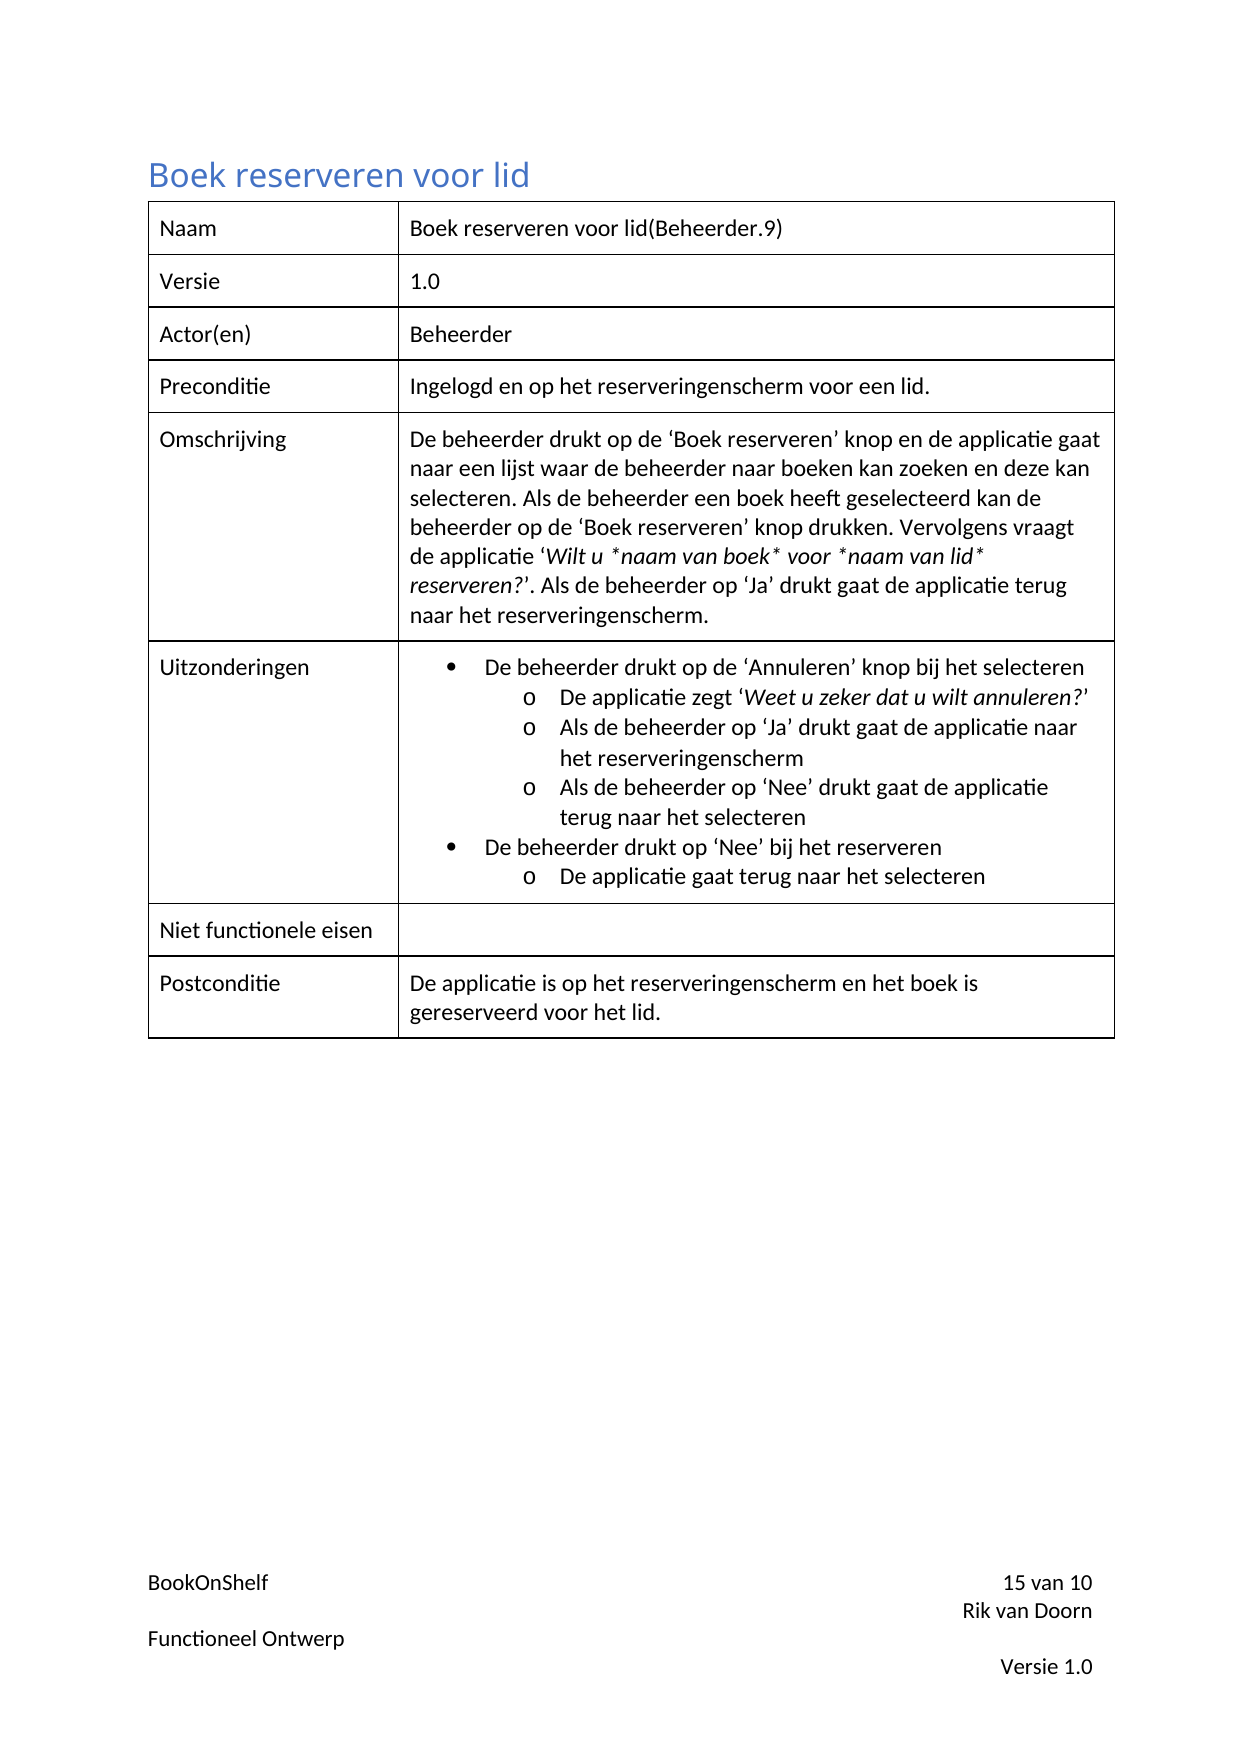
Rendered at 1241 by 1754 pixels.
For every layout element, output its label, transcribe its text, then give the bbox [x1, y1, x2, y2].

table_header Boek reserveren voor lid(Beheerder.9) [399, 202, 1114, 253]
table_cell 1.0 [399, 255, 1114, 306]
table_cell De beheerder drukt op de ‘Boek reserveren’ knop en de applicatie gaat naar een lijst waar de beheerder naar boeken kan zoeken en deze kan selecteren. Als de beheerder een boek heeft geselecteerd kan de beheerder op de ‘Boek reserveren’ knop drukken. Vervolgens vraagt de applicatie ‘Wilt u *naam van boek* voor *naam van lid* reserveren?’. Als de beheerder op ‘Ja’ drukt gaat de applicatie terug naar het reserveringenscherm. [399, 413, 1114, 640]
table_cell Niet functionele eisen [149, 904, 398, 955]
table_cell De applicatie is op het reserveringenscherm en het boek is gereserveerd voor het lid. [399, 957, 1114, 1037]
table_cell Beheerder [399, 308, 1114, 359]
table_cell De beheerder drukt op de ‘Annuleren’ knop bij het selecteren De applicatie zegt ‘Weet u zeker dat u wilt annuleren?’ Als de beheerder op ‘Ja’ drukt gaat de applicatie naar het reserveringenscherm Als de beheerder op ‘Nee’ drukt gaat de applicatie terug naar het selecteren De beheerder drukt op ‘Nee’ bij het reserveren De applicatie gaat terug naar het selecteren [399, 642, 1114, 902]
table_cell [399, 904, 1114, 955]
table_cell Postconditie [149, 957, 398, 1037]
table_cell Ingelogd en op het reserveringenscherm voor een lid. [399, 361, 1114, 412]
table_header Naam [149, 202, 398, 253]
subtitle Boek reserveren voor lid [148, 152, 1093, 197]
table_cell Uitzonderingen [149, 642, 398, 902]
table_cell Actor(en) [149, 308, 398, 359]
table_cell Versie [149, 255, 398, 306]
table_cell Preconditie [149, 361, 398, 412]
table_cell Omschrijving [149, 413, 398, 640]
